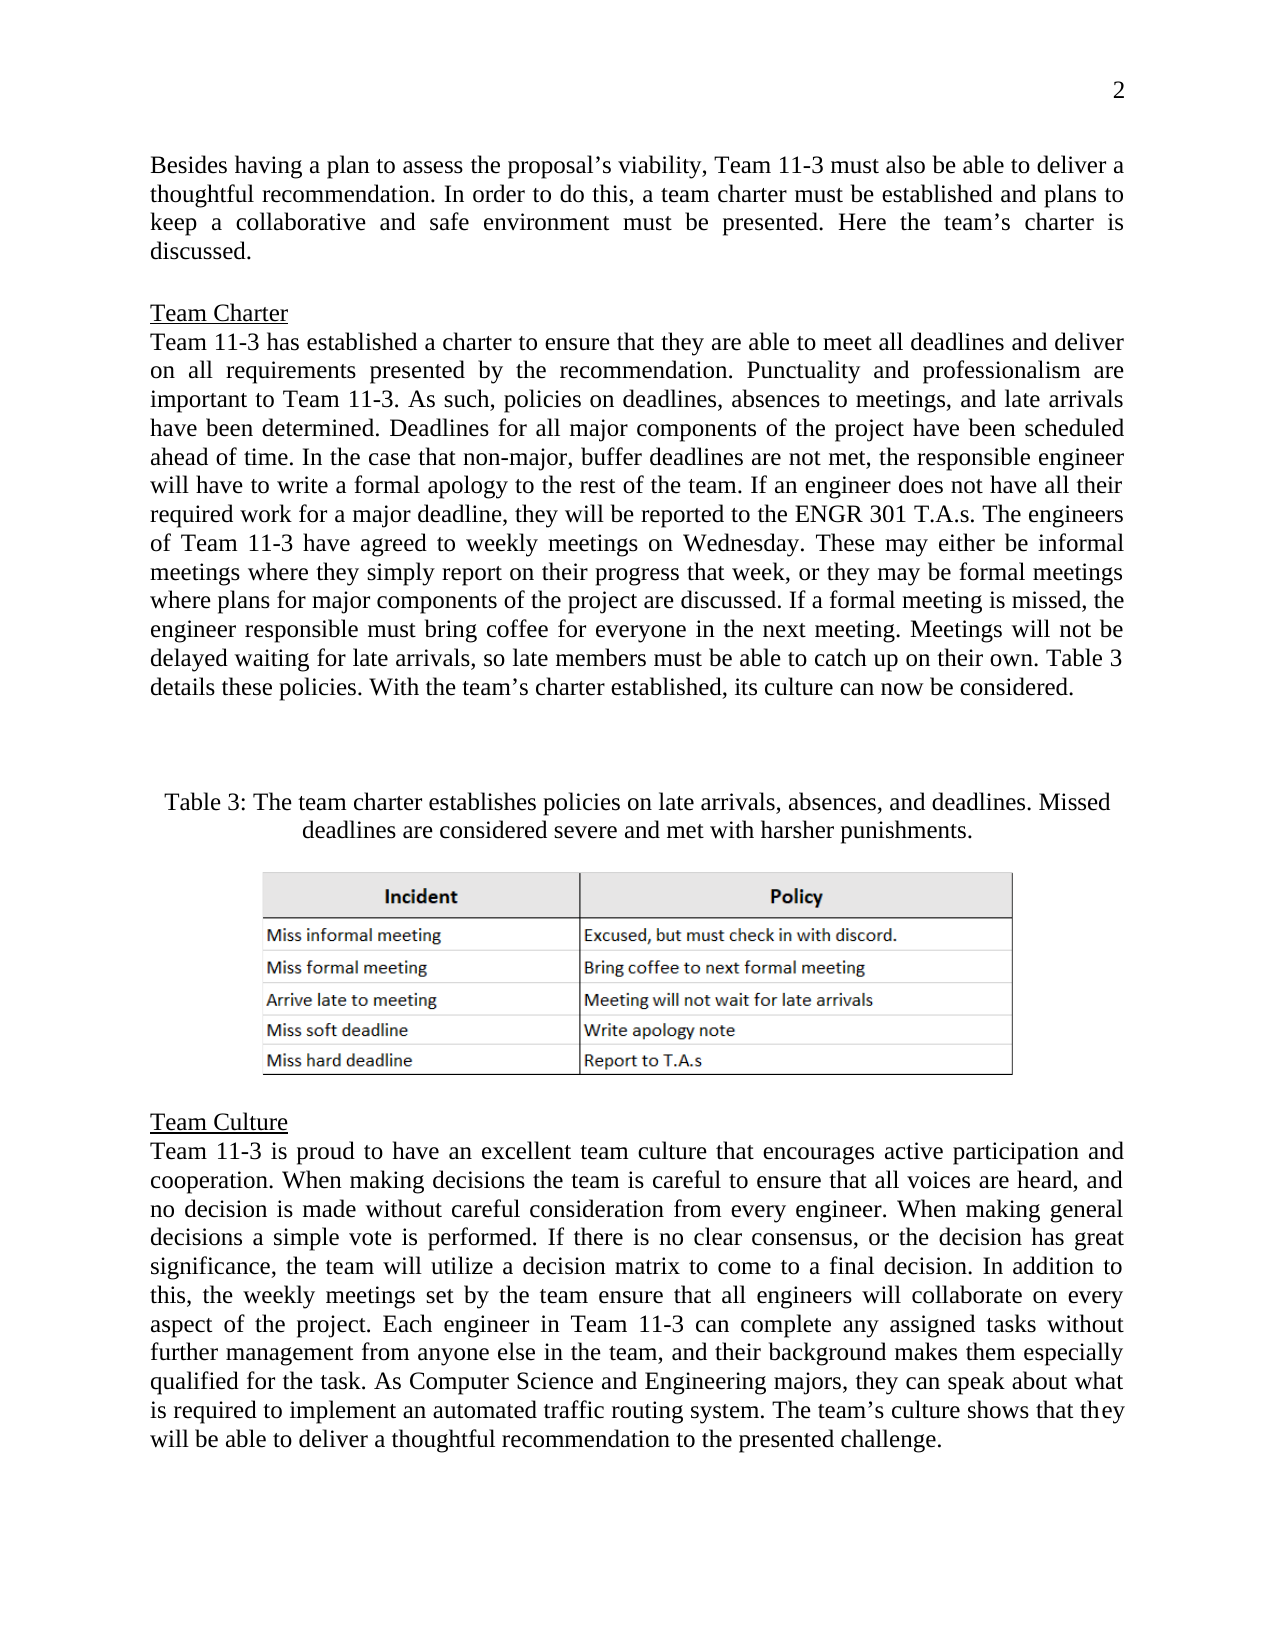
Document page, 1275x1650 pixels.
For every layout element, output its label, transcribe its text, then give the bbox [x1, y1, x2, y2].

text Team 11-3 has established a charter to ensure that they are able to meet all deadlines and deliver on all requirements presented by the recommendation. Punctuality and professionalism are important to Team 11-3. As such, policies on deadlines, absences to meetings, and late arrivals have been determined. Deadlines for all major components of the project have been scheduled ahead of time. In the case that non-major, buffer deadlines are not met, the responsible engineer will have to write a formal apology to the rest of the team. If an engineer does not have all their required work for a major deadline, they will be reported to the ENGR 301 T.A.s. The engineers of Team 11-3 have agreed to weekly meetings on Wednesday. These may either be informal meetings where they simply report on their progress that week, or they may be formal meetings where plans for major components of the project are discussed. If a formal meeting is missed, the engineer responsible must bring coffee for everyone in the next meeting. Meetings will not be delayed waiting for late arrivals, so late members must be able to catch up on their own. Table 3 details these policies. With the team’s charter established, its culture can now be considered. [150, 327, 1125, 700]
text Besides having a plan to assess the proposal’s viability, Team 11-3 must also be able to deliver a thoughtful recommendation. In order to do this, a team charter must be established and plans to keep a collaborative and safe environment must be presented. Here the team’s charter is discussed. [150, 150, 1125, 265]
text Team 11-3 is proud to have an excellent team culture that encourages active participation and cooperation. When making decisions the team is careful to ensure that all voices are heard, and no decision is made without careful consideration from every engineer. When making general decisions a simple vote is performed. If there is no clear consensus, or the decision has great significance, the team will utilize a decision matrix to come to a final decision. In addition to this, the weekly meetings set by the team ensure that all engineers will collaborate on every aspect of the project. Each engineer in Team 11-3 can complete any assigned tasks without further management from anyone else in the team, and their background makes them especially qualified for the task. As Computer Science and Engineering majors, they can speak about what is required to implement an automated traffic routing system. The team’s culture shows that they will be able to deliver a thoughtful recommendation to the presented challenge. [150, 1136, 1125, 1452]
subtitle Team Charter [150, 298, 1125, 327]
subtitle Team Culture [150, 1107, 1125, 1136]
picture [262, 872, 1013, 1075]
text Table 3: The team charter establishes policies on late arrivals, absences, and deadlines. Missed deadlines are considered severe and met with harsher punishments. [150, 787, 1125, 844]
